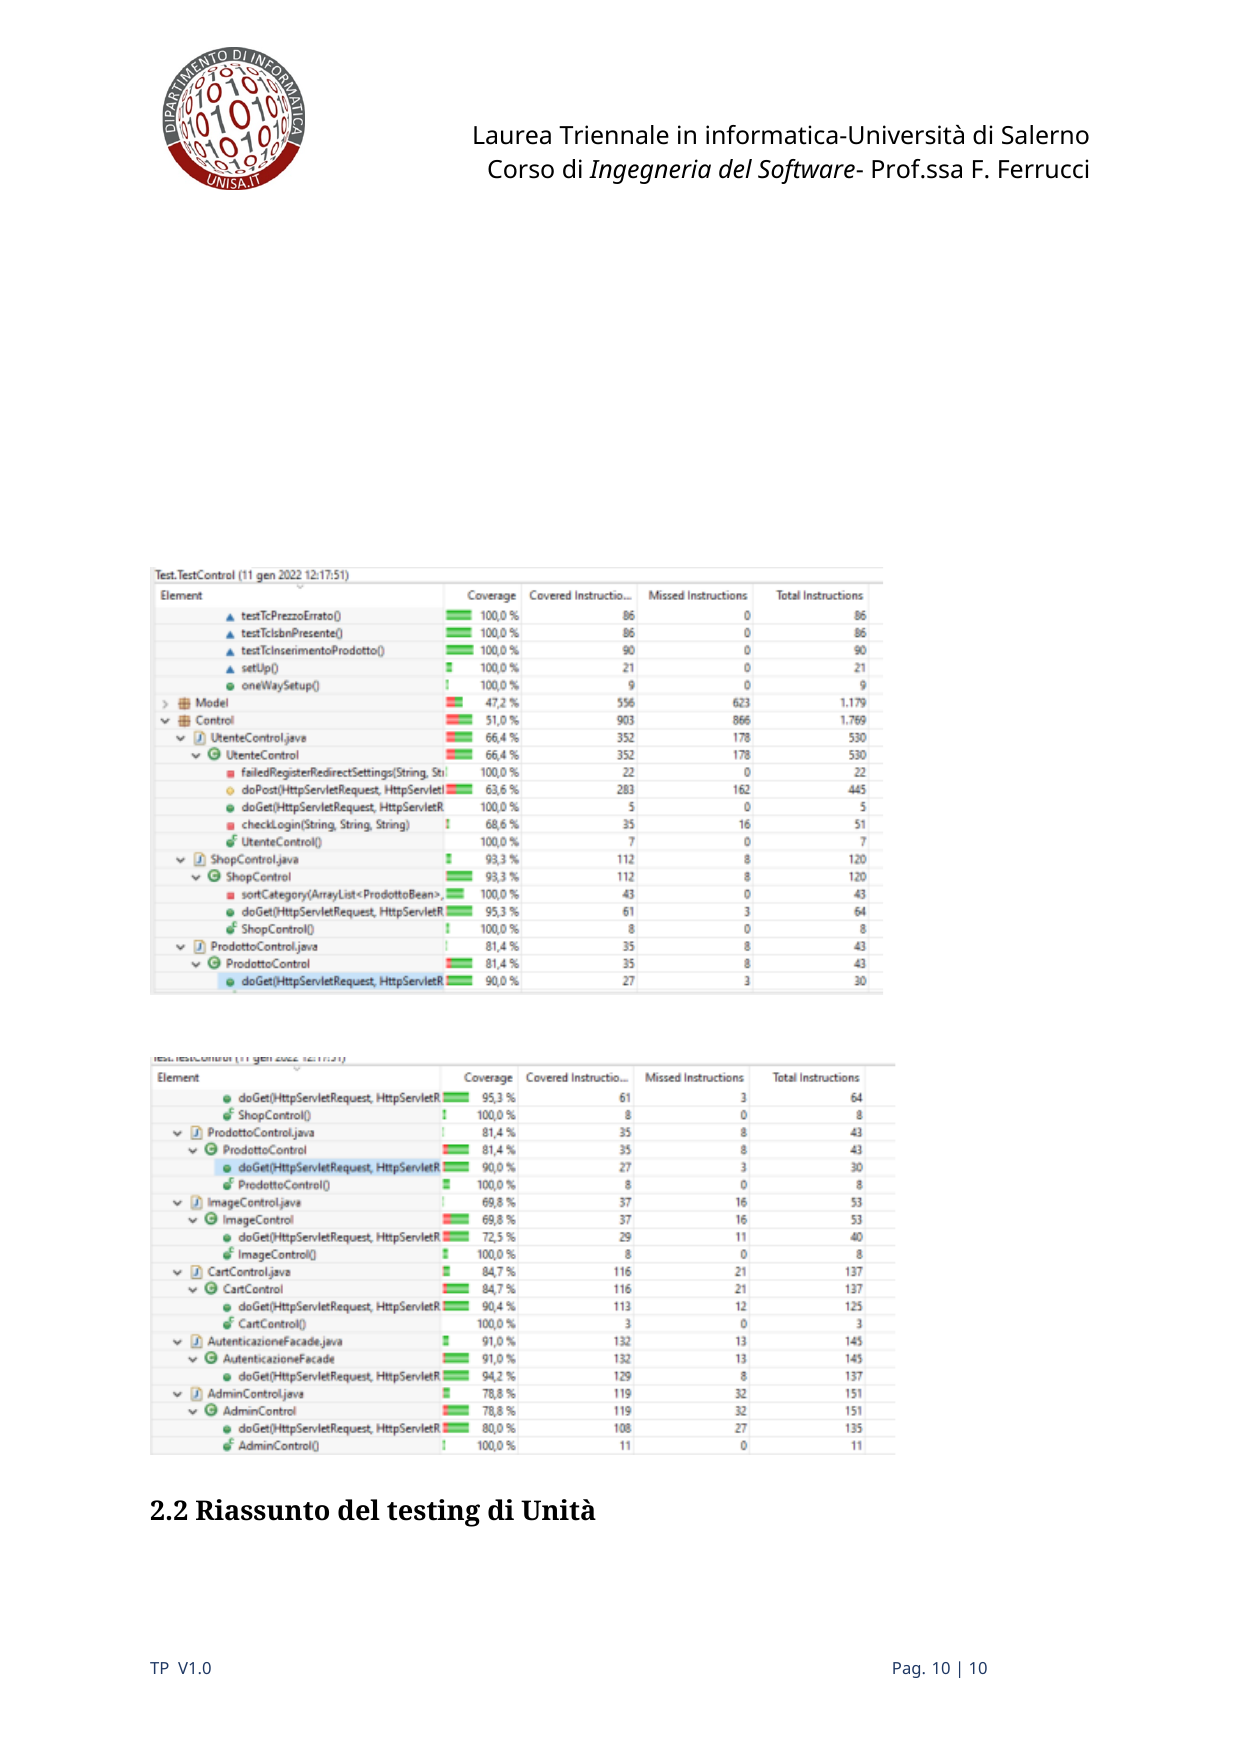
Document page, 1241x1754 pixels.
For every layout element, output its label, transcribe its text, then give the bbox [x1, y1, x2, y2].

text 2.2 Riassunto del testing di Unità [150, 1492, 1090, 1528]
picture [162, 47, 305, 190]
picture [150, 567, 884, 995]
picture [150, 1057, 896, 1455]
